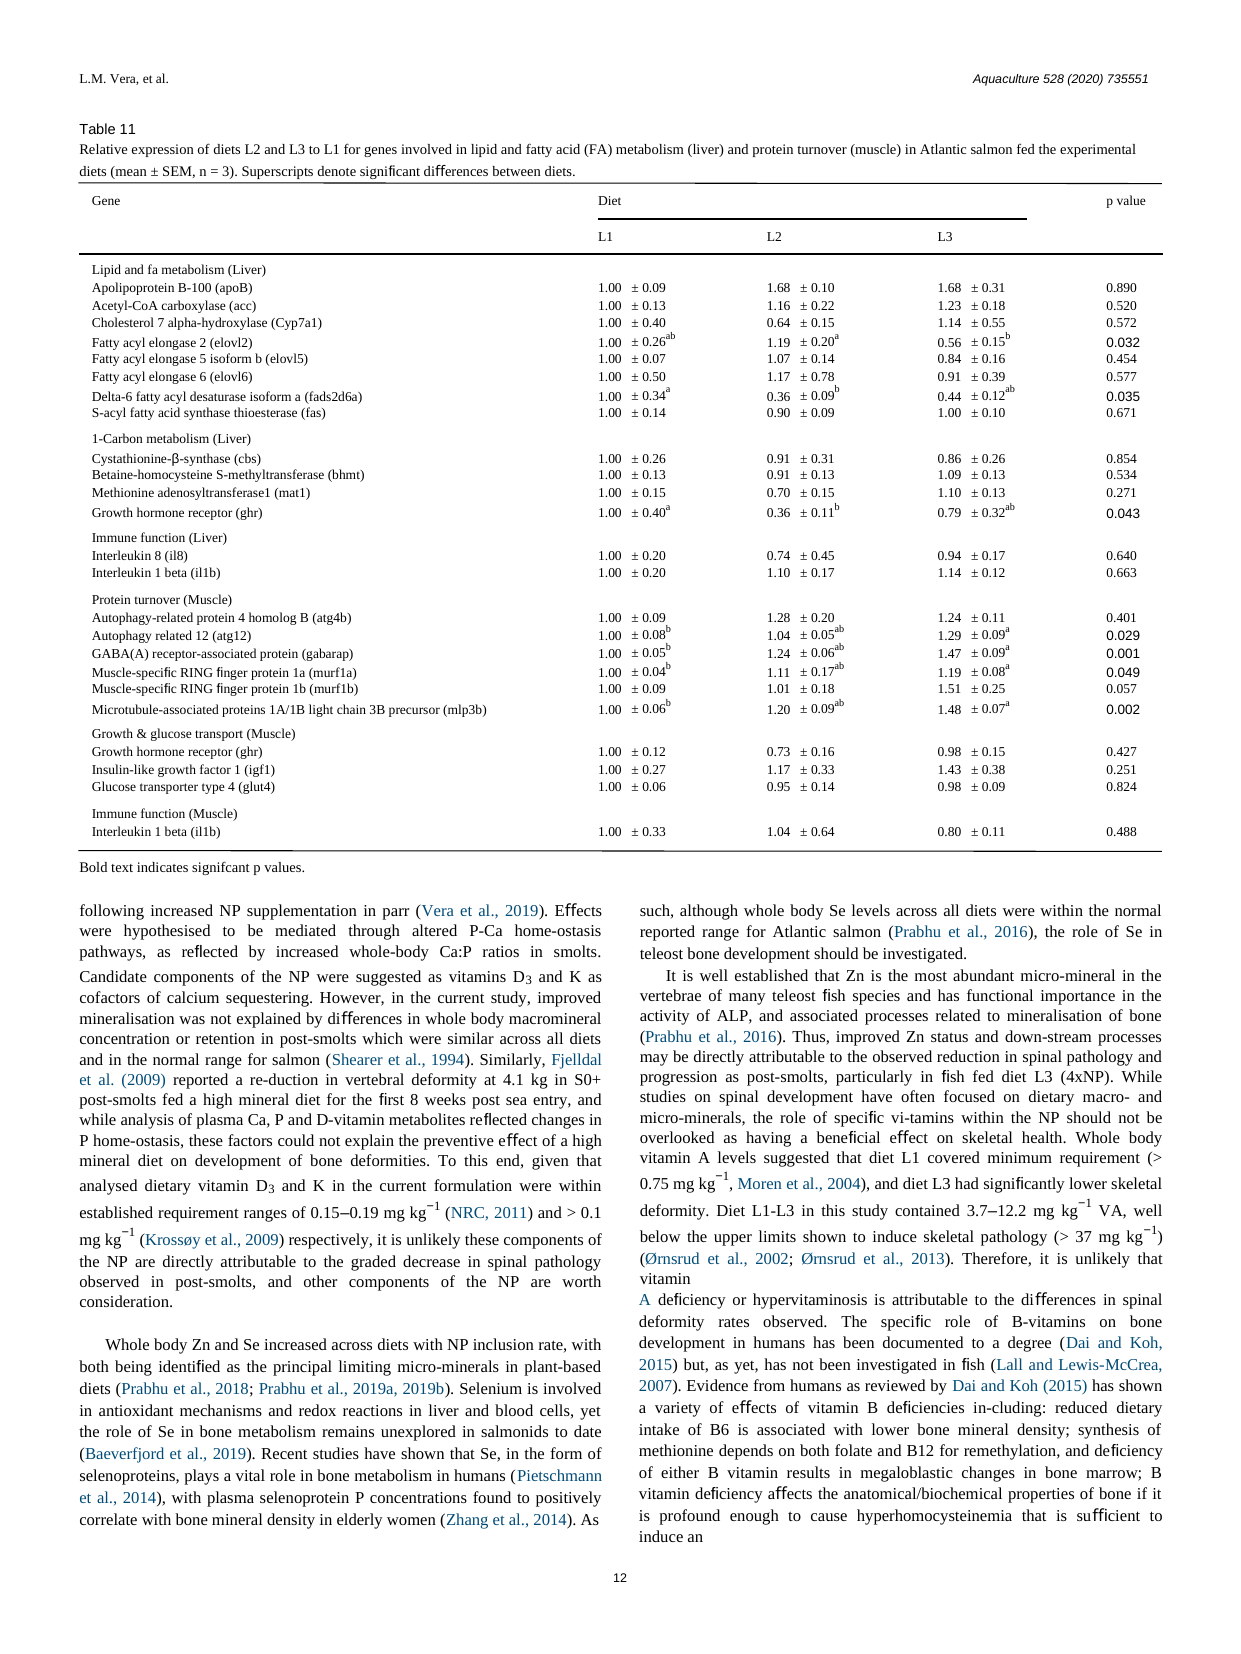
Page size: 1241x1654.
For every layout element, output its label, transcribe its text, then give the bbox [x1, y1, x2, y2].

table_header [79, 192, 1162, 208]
text Whole body Zn and Se increased across diets with NP inclusion rate, with both being identified as the principal limiting micro-minerals in plant-based diets (Prabhu et al., 2018; Prabhu et al., 2019a, 2019b). Selenium is involved in antioxidant mechanisms and redox reactions in liver and blood cells, yet the role of Se in bone metabolism remains unexplored in salmonids to date (Baeverfjord et al., 2019). Recent studies have shown that Se, in the form of selenoproteins, plays a vital role in bone metabolism in humans (Pietschmann et al., 2014), with plasma selenoprotein P concentrations found to positively correlate with bone mineral density in elderly women (Zhang et al., 2014). As [79, 1335, 602, 1528]
list deficiency or hypervitaminosis is attributable to the diﬀerences in spinal deformity rates observed. The specific role of B-vitamins on bone development in humans has been documented to a degree (Dai and Koh, 2015) but, as yet, has not been investigated in fish (Lall and Lewis-McCrea, 2007). Evidence from humans as reviewed by Dai and Koh (2015) has shown a variety of eﬀects of vitamin B deficiencies in-cluding: reduced dietary intake of B6 is associated with lower bone mineral density; synthesis of methionine depends on both folate and B12 for remethylation, and deficiency of either B vitamin results in megaloblastic changes in bone marrow; B vitamin deficiency aﬀects the anatomical/biochemical properties of bone if it is profound enough to cause hyperhomocysteinemia that is suﬃcient to induce an [639, 1290, 1162, 1546]
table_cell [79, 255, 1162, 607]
text Bold text indicates signifcant p values. [79, 859, 1162, 876]
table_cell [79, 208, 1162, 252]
text 12 [79, 1571, 1160, 1586]
text such, although whole body Se levels across all diets were within the normal reported range for Atlantic salmon (Prabhu et al., 2016), the role of Se in teleost bone development should be investigated. [639, 901, 1162, 963]
text It is well established that Zn is the most abundant micro-mineral in the vertebrae of many teleost fish species and has functional importance in the activity of ALP, and associated processes related to mineralisation of bone (Prabhu et al., 2016). Thus, improved Zn status and down-stream processes may be directly attributable to the observed reduction in spinal pathology and progression as post-smolts, particularly in fish fed diet L3 (4xNP). While studies on spinal development have often focused on dietary macro- and micro-minerals, the role of specific vi-tamins within the NP should not be overlooked as having a beneficial eﬀect on skeletal health. Whole body vitamin A levels suggested that diet L1 covered minimum requirement (> 0.75 mg kg−1, Moren et al., 2004), and diet L3 had significantly lower skeletal deformity. Diet L1-L3 in this study contained 3.7–12.2 mg kg−1 VA, well below the upper limits shown to induce skeletal pathology (> 37 mg kg−1) (Ørnsrud et al., 2002; Ørnsrud et al., 2013). Therefore, it is unlikely that vitamin [639, 965, 1162, 1288]
text following increased NP supplementation in parr (Vera et al., 2019). Eﬀects were hypothesised to be mediated through altered P-Ca home-ostasis pathways, as reflected by increased whole-body Ca:P ratios in smolts. Candidate components of the NP were suggested as vitamins D3 and K as cofactors of calcium sequestering. However, in the current study, improved mineralisation was not explained by diﬀerences in whole body macromineral concentration or retention in post-smolts which were similar across all diets and in the normal range for salmon (Shearer et al., 1994). Similarly, Fjelldal et al. (2009) reported a re-duction in vertebral deformity at 4.1 kg in S0+ post-smolts fed a high mineral diet for the first 8 weeks post sea entry, and while analysis of plasma Ca, P and D-vitamin metabolites reflected changes in P home-ostasis, these factors could not explain the preventive eﬀect of a high mineral diet on development of bone deformities. To this end, given that analysed dietary vitamin D3 and K in the current formulation were within established requirement ranges of 0.15–0.19 mg kg−1 (NRC, 2011) and > 0.1 mg kg−1 (Krossøy et al., 2009) respectively, it is unlikely these components of the NP are directly attributable to the graded decrease in spinal pathology observed in post-smolts, and other components of the NP are worth consideration. [79, 901, 602, 1311]
text Table 11 [79, 121, 1162, 138]
text Relative expression of diets L2 and L3 to L1 for genes involved in lipid and fatty acid (FA) metabolism (liver) and protein turnover (muscle) in Atlantic salmon fed the experimental diets (mean ± SEM, n = 3). Superscripts denote significant diﬀerences between diets. [79, 141, 1162, 179]
text L.M. Vera, et al. Aquaculture 528 (2020) 735551 [79, 70, 1162, 86]
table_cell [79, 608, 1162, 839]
